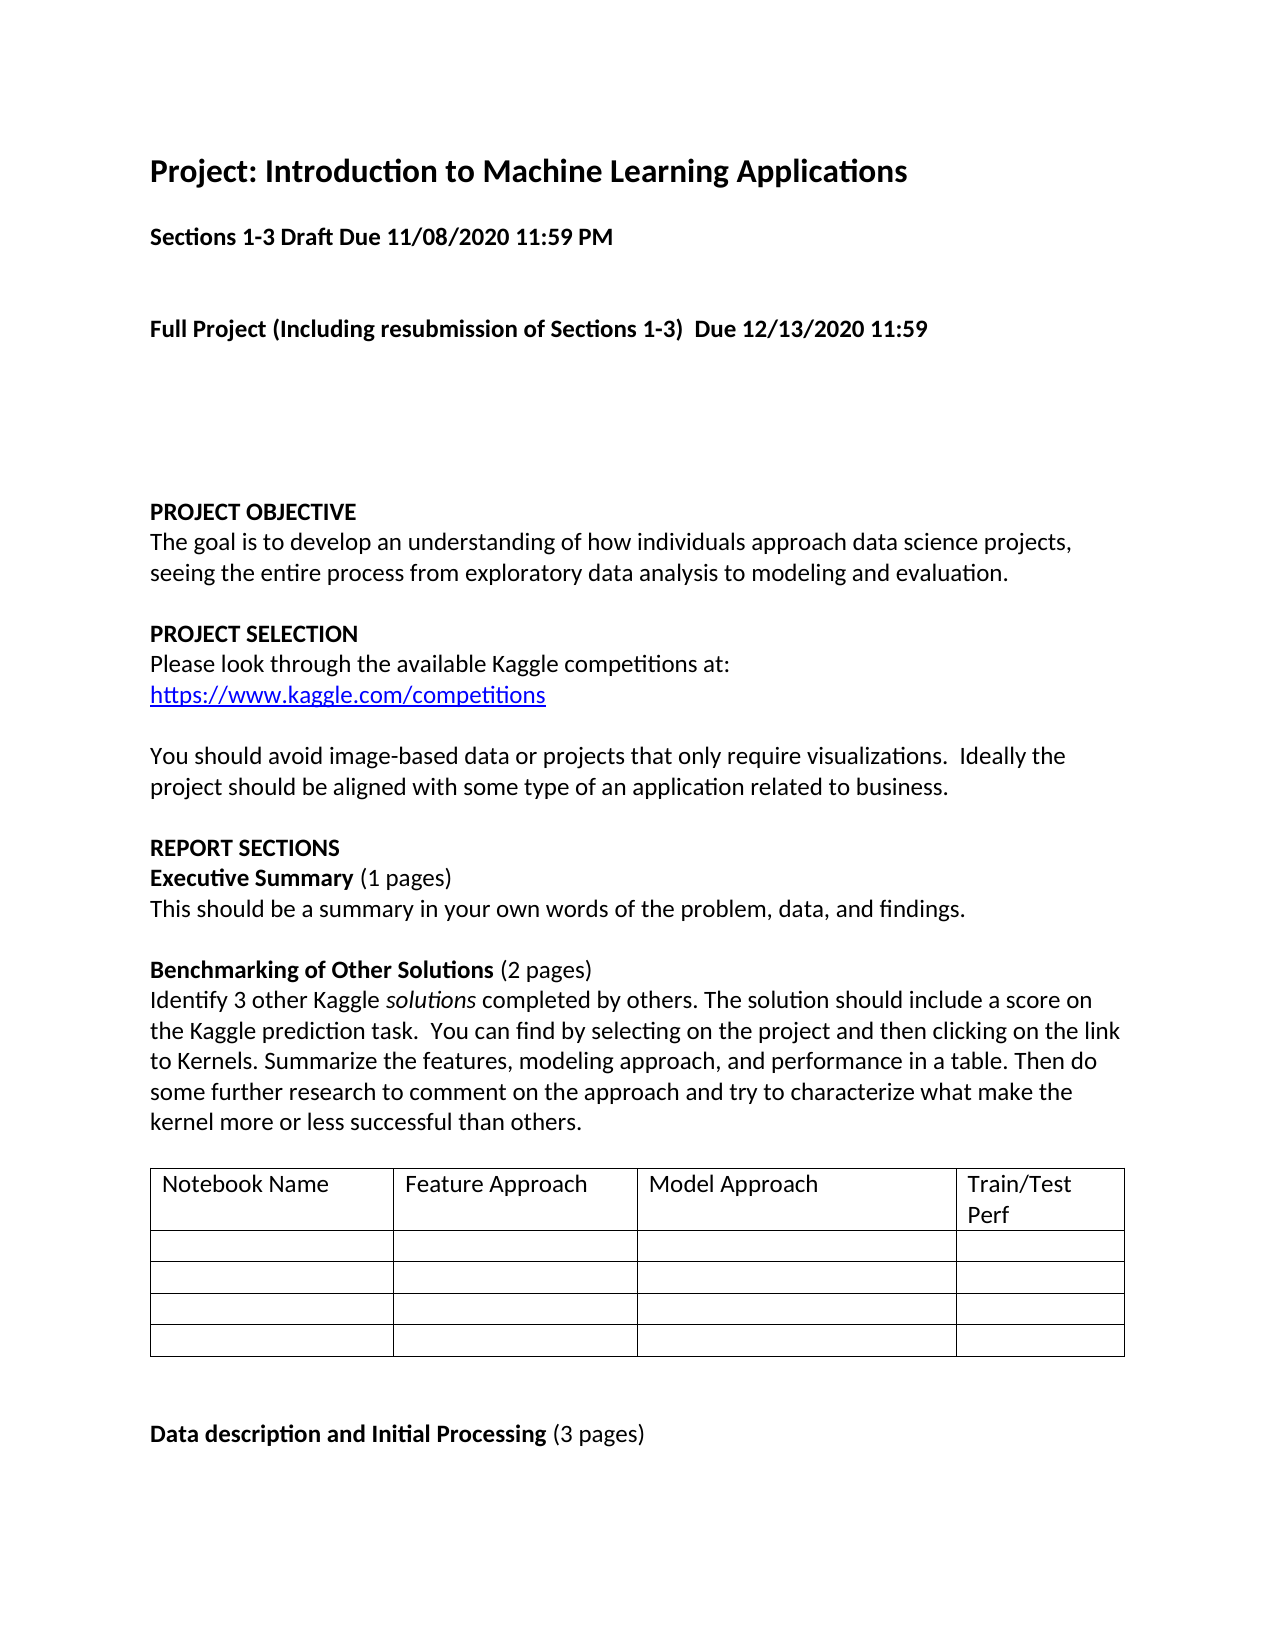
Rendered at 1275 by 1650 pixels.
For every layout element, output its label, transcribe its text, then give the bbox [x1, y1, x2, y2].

table_cell [151, 1325, 393, 1356]
table_cell [638, 1325, 956, 1356]
text Benchmarking of Other Solutions (2 pages) [150, 954, 1125, 984]
table_header Model Approach [638, 1169, 956, 1229]
table_cell [638, 1262, 956, 1293]
table_cell [394, 1294, 637, 1324]
text Sections 1-3 Draft Due 11/08/2020 11:59 PM [150, 221, 1125, 252]
table_cell [151, 1262, 393, 1293]
table_header Train/Test Perf [957, 1169, 1124, 1229]
table_cell [394, 1231, 637, 1261]
text The goal is to develop an understanding of how individuals approach data science projects, seeing the entire process from exploratory data analysis to modeling and evaluation. [150, 526, 1125, 587]
table_cell [394, 1325, 637, 1356]
text PROJECT SELECTION [150, 618, 1125, 648]
table_cell [638, 1294, 956, 1324]
text Please look through the available Kaggle competitions at: https://www.kaggle.com/competitions [150, 648, 1125, 709]
table_header Notebook Name [151, 1169, 393, 1229]
table_cell [394, 1262, 637, 1293]
text Executive Summary (1 pages) [150, 862, 1125, 893]
text You should avoid image-based data or projects that only require visualizations. Ideally the project should be aligned with some type of an application related to business. [150, 740, 1125, 801]
table_cell [957, 1262, 1124, 1293]
text Data description and Initial Processing (3 pages) [150, 1418, 1125, 1448]
table_cell [151, 1294, 393, 1324]
table_cell [151, 1231, 393, 1261]
text Full Project (Including resubmission of Sections 1-3) Due 12/13/2020 11:59 [150, 313, 1125, 343]
table_cell [957, 1325, 1124, 1356]
text This should be a summary in your own words of the problem, data, and findings. [150, 893, 1125, 923]
text Identify 3 other Kaggle solutions completed by others. The solution should include a score on the Kaggle prediction task. You can find by selecting on the project and then clicking on the link to Kernels. Summarize the features, modeling approach, and performance in a table. Then do some further research to comment on the approach and try to characterize what make the kernel more or less successful than others. [150, 984, 1125, 1137]
table_header Feature Approach [394, 1169, 637, 1229]
table_cell [638, 1231, 956, 1261]
text PROJECT OBJECTIVE [150, 496, 1125, 526]
text Project: Introduction to Machine Learning Applications [150, 150, 1125, 191]
table_cell [957, 1294, 1124, 1324]
table_cell [957, 1231, 1124, 1261]
text REPORT SECTIONS [150, 832, 1125, 862]
